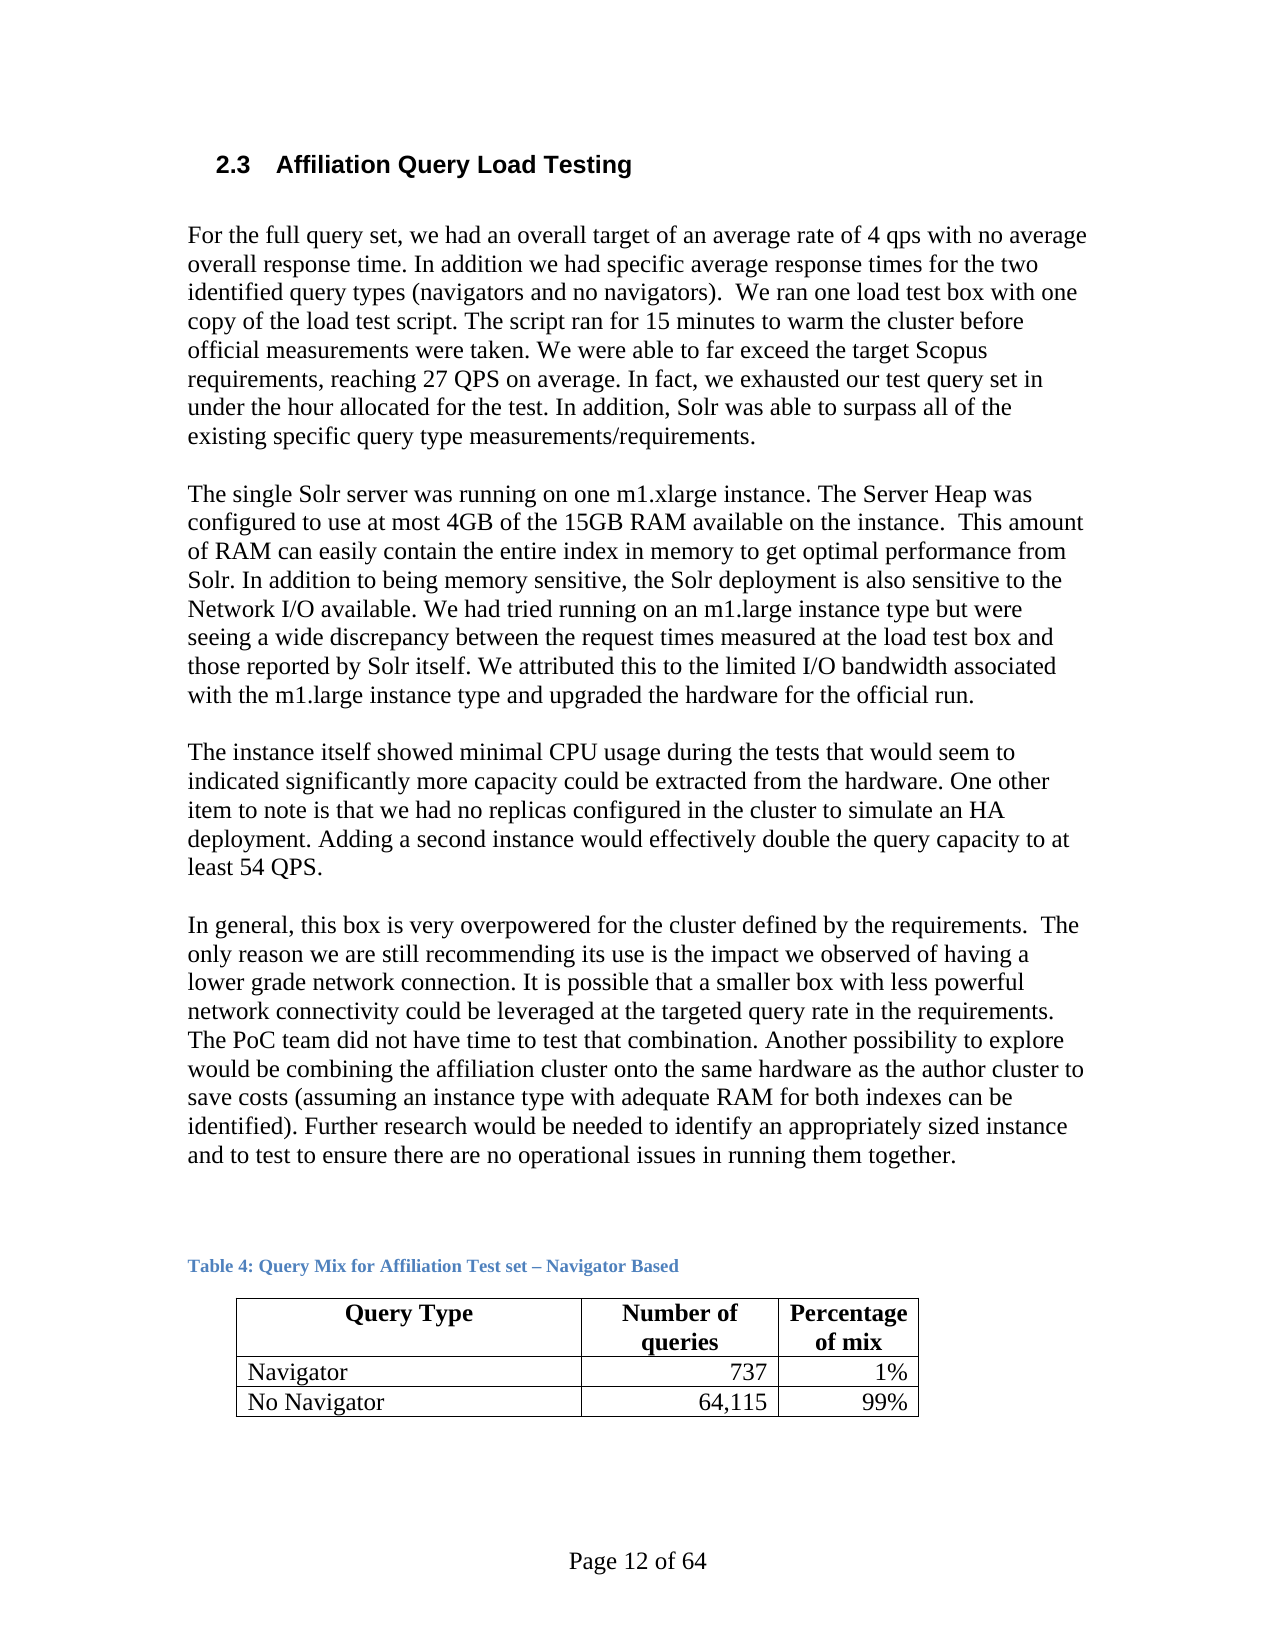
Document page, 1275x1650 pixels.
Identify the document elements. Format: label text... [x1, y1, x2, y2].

text In general, this box is very overpowered for the cluster defined by the requirements. The only reason we are still recommending its use is the impact we observed of having a lower grade network connection. It is possible that a smaller box with less powerful network connectivity could be leveraged at the targeted query rate in the requirements. The PoC team did not have time to test that combination. Another possibility to explore would be combining the affiliation cluster onto the same hardware as the author cluster to save costs (assuming an instance type with adequate RAM for both indexes can be identified). Further research would be needed to identify an appropriately sized instance and to test to ensure there are no operational issues in running them together. [187, 910, 1087, 1169]
table_header Number of queries [582, 1299, 778, 1356]
text The instance itself showed minimal CPU usage during the tests that would seem to indicated significantly more capacity could be extracted from the hardware. One other item to note is that we had no replicas configured in the cluster to simulate an HA deployment. Adding a second instance would effectively double the query capacity to at least 54 QPS. [187, 737, 1087, 881]
table_cell 1% [779, 1357, 918, 1386]
table_cell Navigator [237, 1357, 581, 1386]
table_cell No Navigator [237, 1387, 581, 1416]
table_cell 99% [779, 1387, 918, 1416]
table_cell 737 [582, 1357, 778, 1386]
table_header Percentage of mix [779, 1299, 918, 1356]
table_header Query Type [237, 1299, 581, 1356]
text The single Solr server was running on one m1.xlarge instance. The Server Heap was configured to use at most 4GB of the 15GB RAM available on the instance. This amount of RAM can easily contain the entire index in memory to get optimal performance from Solr. In addition to being memory sensitive, the Solr deployment is also sensitive to the Network I/O available. We had tried running on an m1.large instance type but were seeing a wide discrepancy between the request times measured at the load test box and those reported by Solr itself. We attributed this to the limited I/O bandwidth associated with the m1.large instance type and upgraded the hardware for the official run. [187, 479, 1087, 709]
table_cell 64,115 [582, 1387, 778, 1416]
subtitle Affiliation Query Load Testing [216, 150, 1087, 179]
text For the full query set, we had an overall target of an average rate of 4 qps with no average overall response time. In addition we had specific average response times for the two identified query types (navigators and no navigators). We ran one load test box with one copy of the load test script. The script ran for 15 minutes to warm the cluster before official measurements were taken. We were able to far exceed the target Scopus requirements, reaching 27 QPS on average. In fact, we exhausted our test query set in under the hour allocated for the test. In addition, Solr was able to surpass all of the existing specific query type measurements/requirements. [187, 220, 1087, 450]
